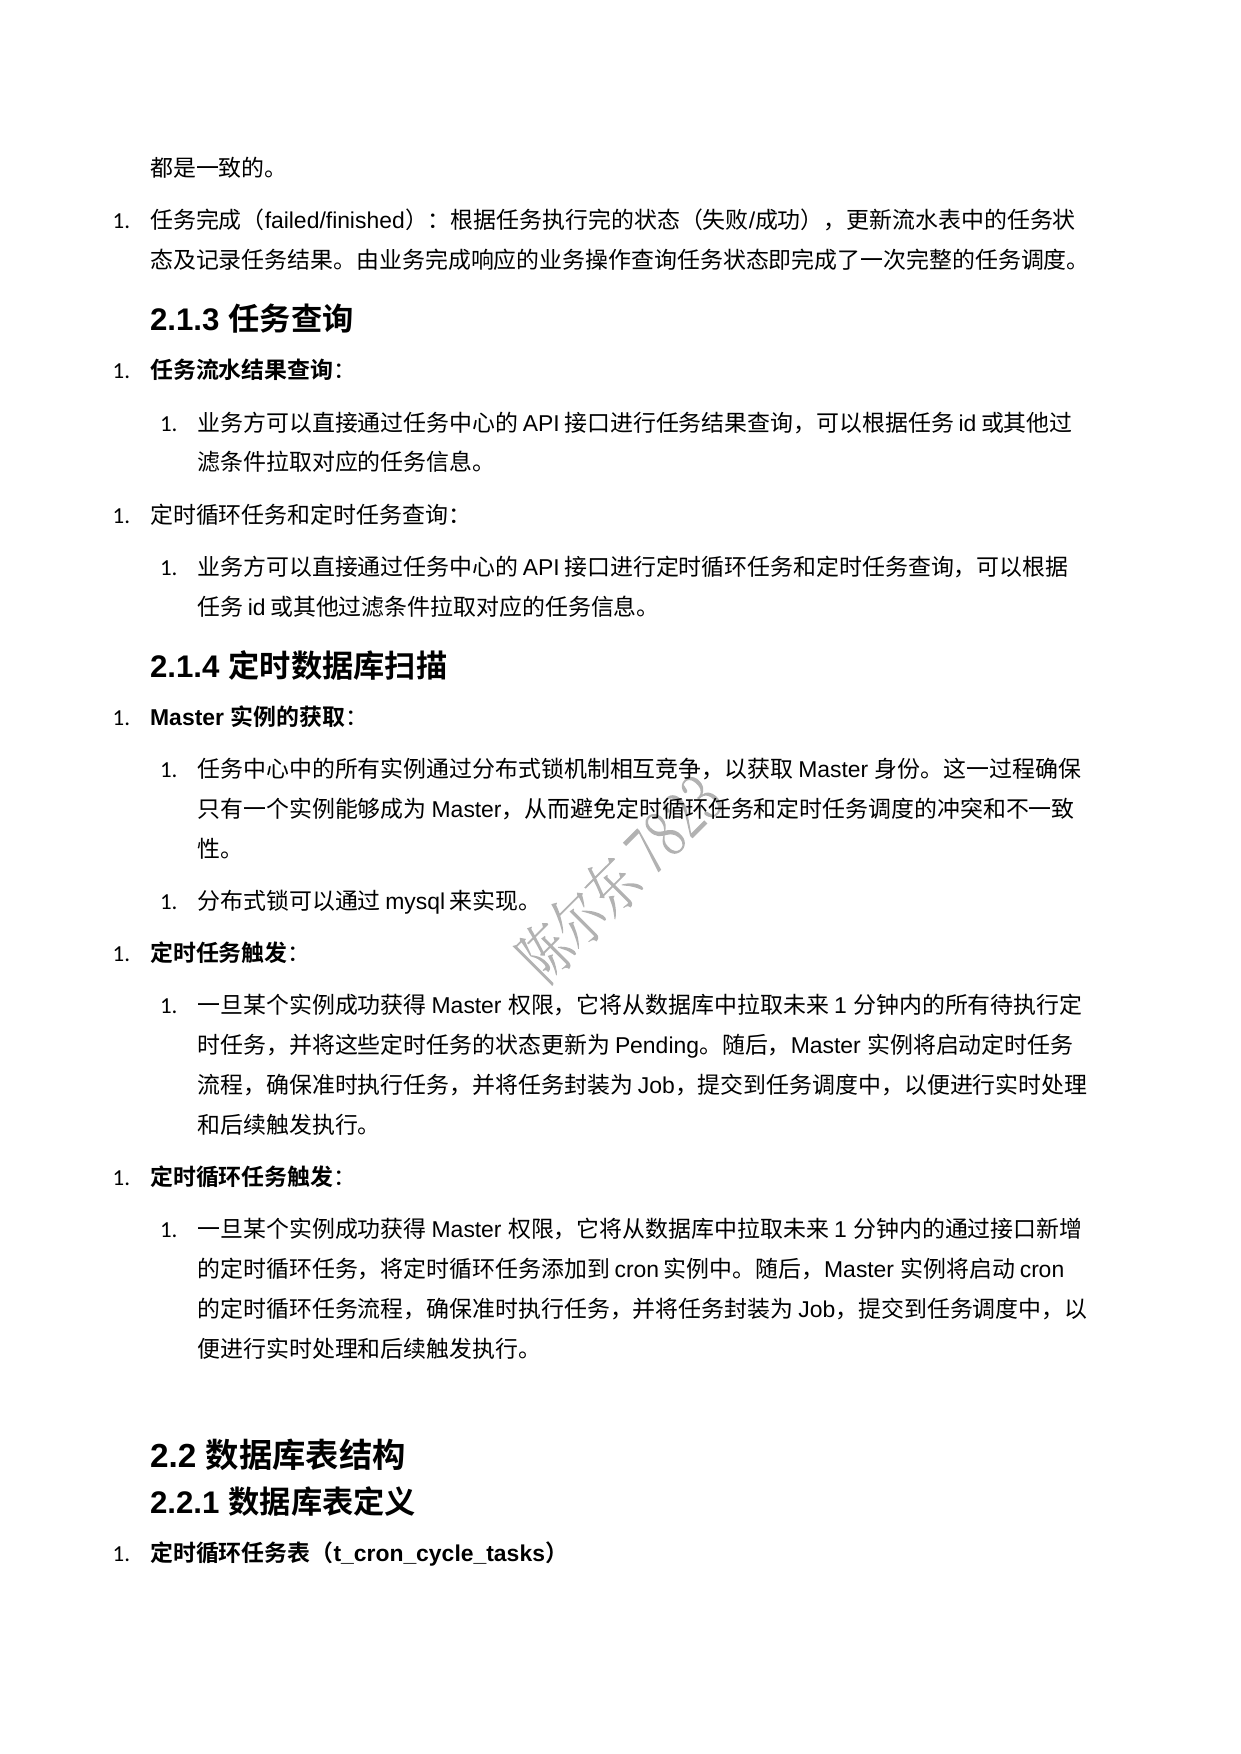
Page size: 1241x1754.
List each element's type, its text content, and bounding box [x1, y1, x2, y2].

list 任务完成（failed/finished）：根据任务执行完的状态（失败/成功），更新流水表中的任务状态及记录任务结果。由业务完成响应的业务操作查询任务状态即完成了一次完整的任务调度。 [112, 202, 1090, 275]
list 定时任务触发： [112, 935, 1090, 968]
list 业务方可以直接通过任务中心的API接口进行定时循环任务和定时任务查询，可以根据任务id或其他过滤条件拉取对应的任务信息。 [160, 549, 1090, 622]
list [112, 150, 1090, 183]
list 一旦某个实例成功获得 Master 权限，它将从数据库中拉取未来 1 分钟内的所有待执行定时任务，并将这些定时任务的状态更新为 Pending。随后，Master 实例将启动定时任务流程，确保准时执行任务，并将任务封装为 Job，提交到任务调度中，以便进行实时处理和后续触发执行。 [160, 987, 1090, 1140]
list 任务流水结果查询： [112, 352, 1090, 385]
list 定时循环任务表（t_cron_cycle_tasks） [112, 1535, 1090, 1568]
list 业务方可以直接通过任务中心的API接口进行任务结果查询，可以根据任务id或其他过滤条件拉取对应的任务信息。 [160, 404, 1090, 477]
list 任务中心中的所有实例通过分布式锁机制相互竞争，以获取 Master 身份。这一过程确保只有一个实例能够成为 Master，从而避免定时循环任务和定时任务调度的冲突和不一致性。 [160, 751, 1090, 864]
list 分布式锁可以通过mysql来实现。 [160, 883, 1090, 916]
list 一旦某个实例成功获得 Master 权限，它将从数据库中拉取未来 1 分钟内的通过接口新增的定时循环任务，将定时循环任务添加到cron实例中。随后，Master 实例将启动cron的定时循环任务流程，确保准时执行任务，并将任务封装为 Job，提交到任务调度中，以便进行实时处理和后续触发执行。 [160, 1211, 1090, 1364]
list 定时循环任务触发： [112, 1159, 1090, 1192]
list Master 实例的获取： [112, 698, 1090, 732]
list 定时循环任务和定时任务查询： [112, 496, 1090, 530]
